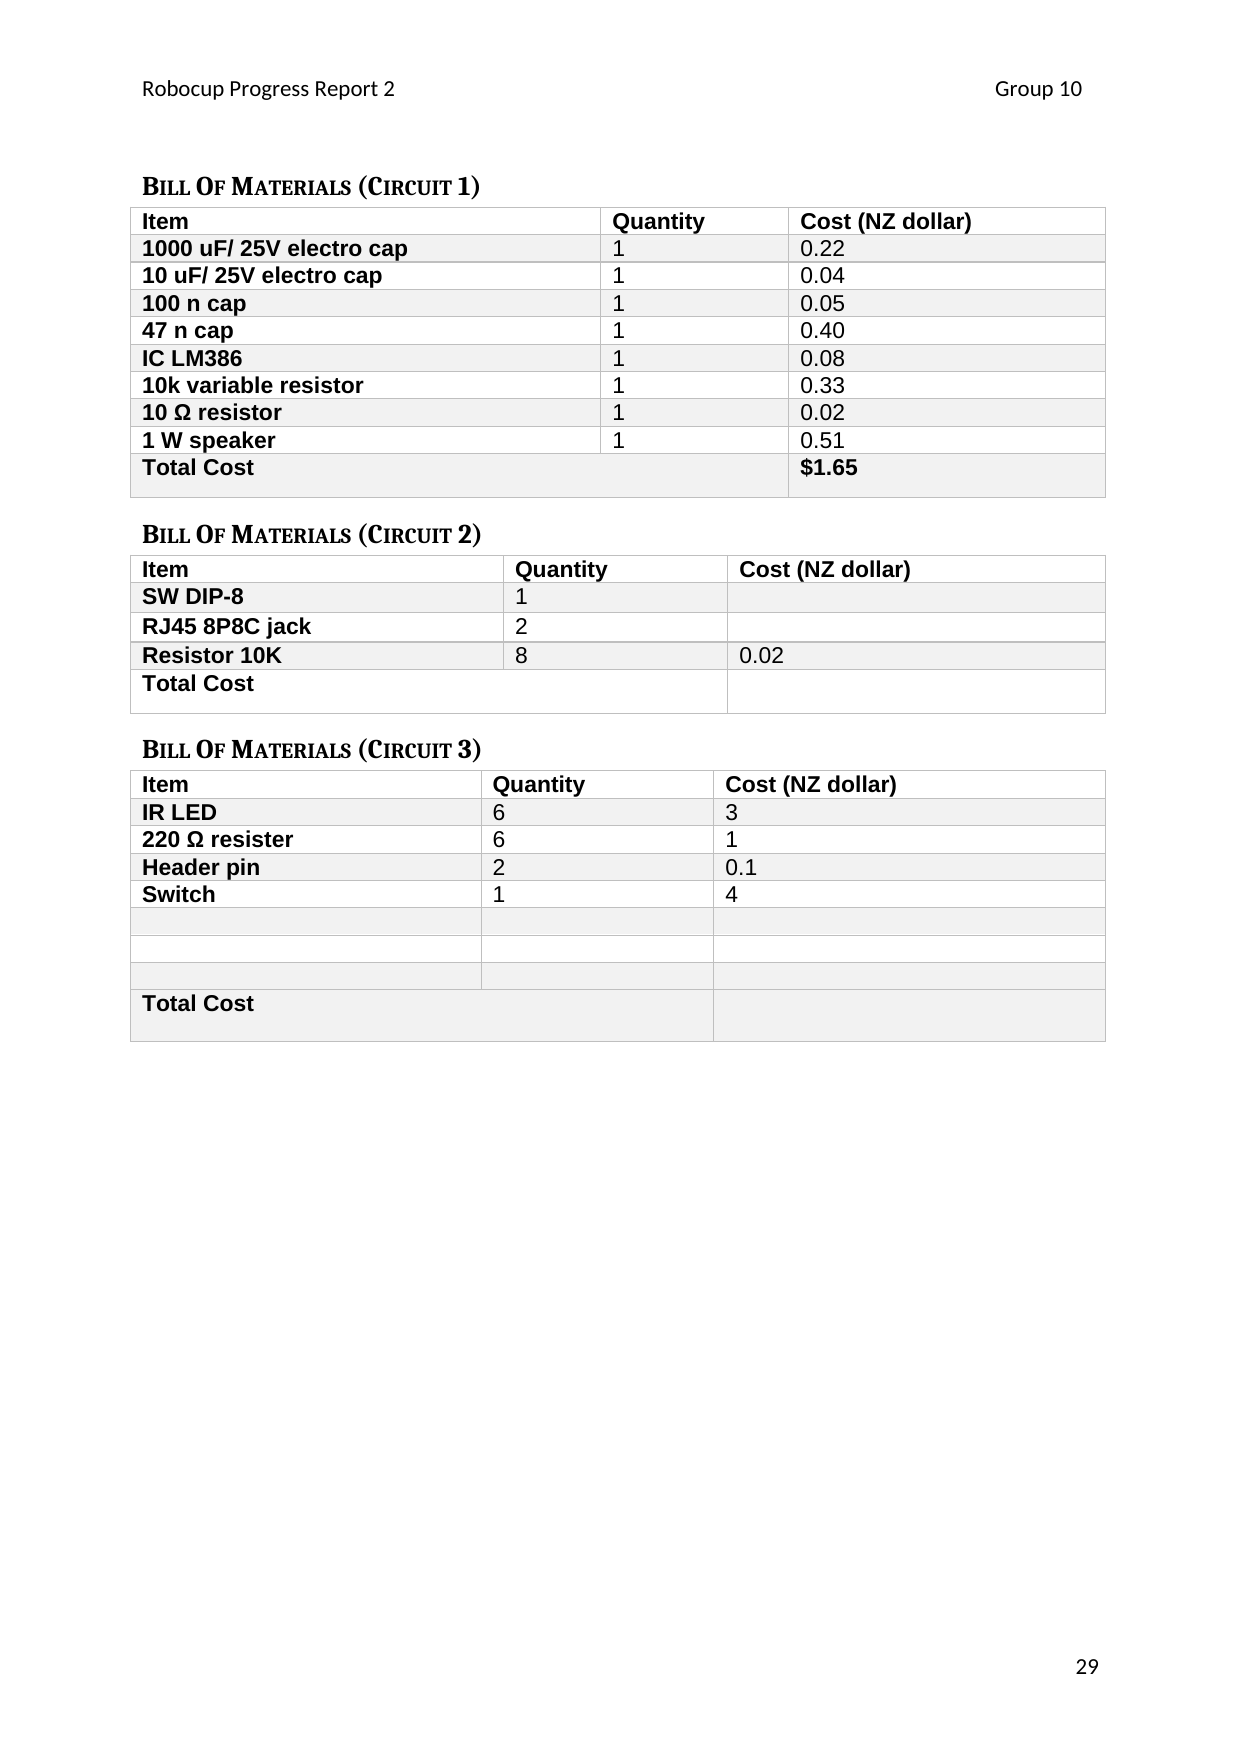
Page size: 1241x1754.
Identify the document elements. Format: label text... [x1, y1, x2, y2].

table_cell [714, 963, 1105, 989]
table_cell 1 [601, 399, 788, 426]
table_header Item [131, 771, 481, 798]
table_cell Resistor 10K [131, 643, 503, 669]
table_cell 1 [601, 427, 788, 453]
table_cell 0.04 [789, 263, 1105, 289]
table_cell [482, 908, 713, 934]
table_cell 2 [482, 854, 713, 880]
table_cell 8 [504, 643, 727, 669]
table_cell 1 [504, 583, 727, 612]
table_cell 1 [601, 263, 788, 289]
table_cell 1000 uF/ 25V electro cap [131, 235, 600, 261]
table_cell 10 uF/ 25V electro cap [131, 263, 600, 289]
table_cell 1 [601, 372, 788, 398]
table_header Item [131, 556, 503, 582]
table_cell 10k variable resistor [131, 372, 600, 398]
table_cell 1 [601, 290, 788, 316]
table_cell 0.51 [789, 427, 1105, 453]
table_cell Switch [131, 881, 481, 907]
table_cell 3 [714, 799, 1105, 825]
table_cell 0.22 [789, 235, 1105, 261]
table_cell 0.08 [789, 345, 1105, 371]
table_cell 1 [482, 881, 713, 907]
table_cell [728, 583, 1105, 612]
table_cell 2 [504, 613, 727, 641]
table_cell $1.65 [789, 454, 1105, 497]
table_cell [714, 908, 1105, 934]
table_cell Total Cost [131, 454, 788, 497]
table_header Quantity [482, 771, 713, 798]
table_cell RJ45 8P8C jack [131, 613, 503, 641]
table_cell [714, 936, 1105, 962]
table_cell IR LED [131, 799, 481, 825]
subtitle Bill Of Materials (Circuit 1) [142, 171, 1098, 202]
table_cell [728, 670, 1105, 713]
table_cell 6 [482, 799, 713, 825]
subtitle Bill Of Materials (Circuit 2) [142, 519, 1098, 550]
table_cell 1 W speaker [131, 427, 600, 453]
table_cell [131, 908, 481, 934]
table_cell 0.1 [714, 854, 1105, 880]
table_cell 0.05 [789, 290, 1105, 316]
table_cell 0.40 [789, 317, 1105, 343]
table_cell 0.02 [789, 399, 1105, 426]
table_header Cost (NZ dollar) [728, 556, 1105, 582]
table_cell 1 [601, 345, 788, 371]
table_cell 10 Ω resistor [131, 399, 600, 426]
table_header Quantity [504, 556, 727, 582]
table_cell 1 [601, 317, 788, 343]
table_cell SW DIP-8 [131, 583, 503, 612]
table_header Quantity [601, 208, 788, 234]
table_cell [728, 613, 1105, 641]
table_cell 0.33 [789, 372, 1105, 398]
table_cell [131, 936, 481, 962]
table_cell 4 [714, 881, 1105, 907]
table_cell 1 [601, 235, 788, 261]
table_header Cost (NZ dollar) [789, 208, 1105, 234]
table_cell [482, 936, 713, 962]
table_cell [131, 963, 481, 989]
table_cell 0.02 [728, 643, 1105, 669]
table_cell Header pin [131, 854, 481, 880]
table_cell 100 n cap [131, 290, 600, 316]
table_cell 1 [714, 826, 1105, 852]
table_header Cost (NZ dollar) [714, 771, 1105, 798]
table_cell Total Cost [131, 990, 713, 1041]
subtitle Bill Of Materials (Circuit 3) [142, 734, 1098, 766]
table_cell 220 Ω resister [131, 826, 481, 852]
table_cell 47 n cap [131, 317, 600, 343]
table_cell 6 [482, 826, 713, 852]
table_cell [482, 963, 713, 989]
table_cell IC LM386 [131, 345, 600, 371]
table_cell Total Cost [131, 670, 727, 713]
table_cell [714, 990, 1105, 1041]
table_header Item [131, 208, 600, 234]
